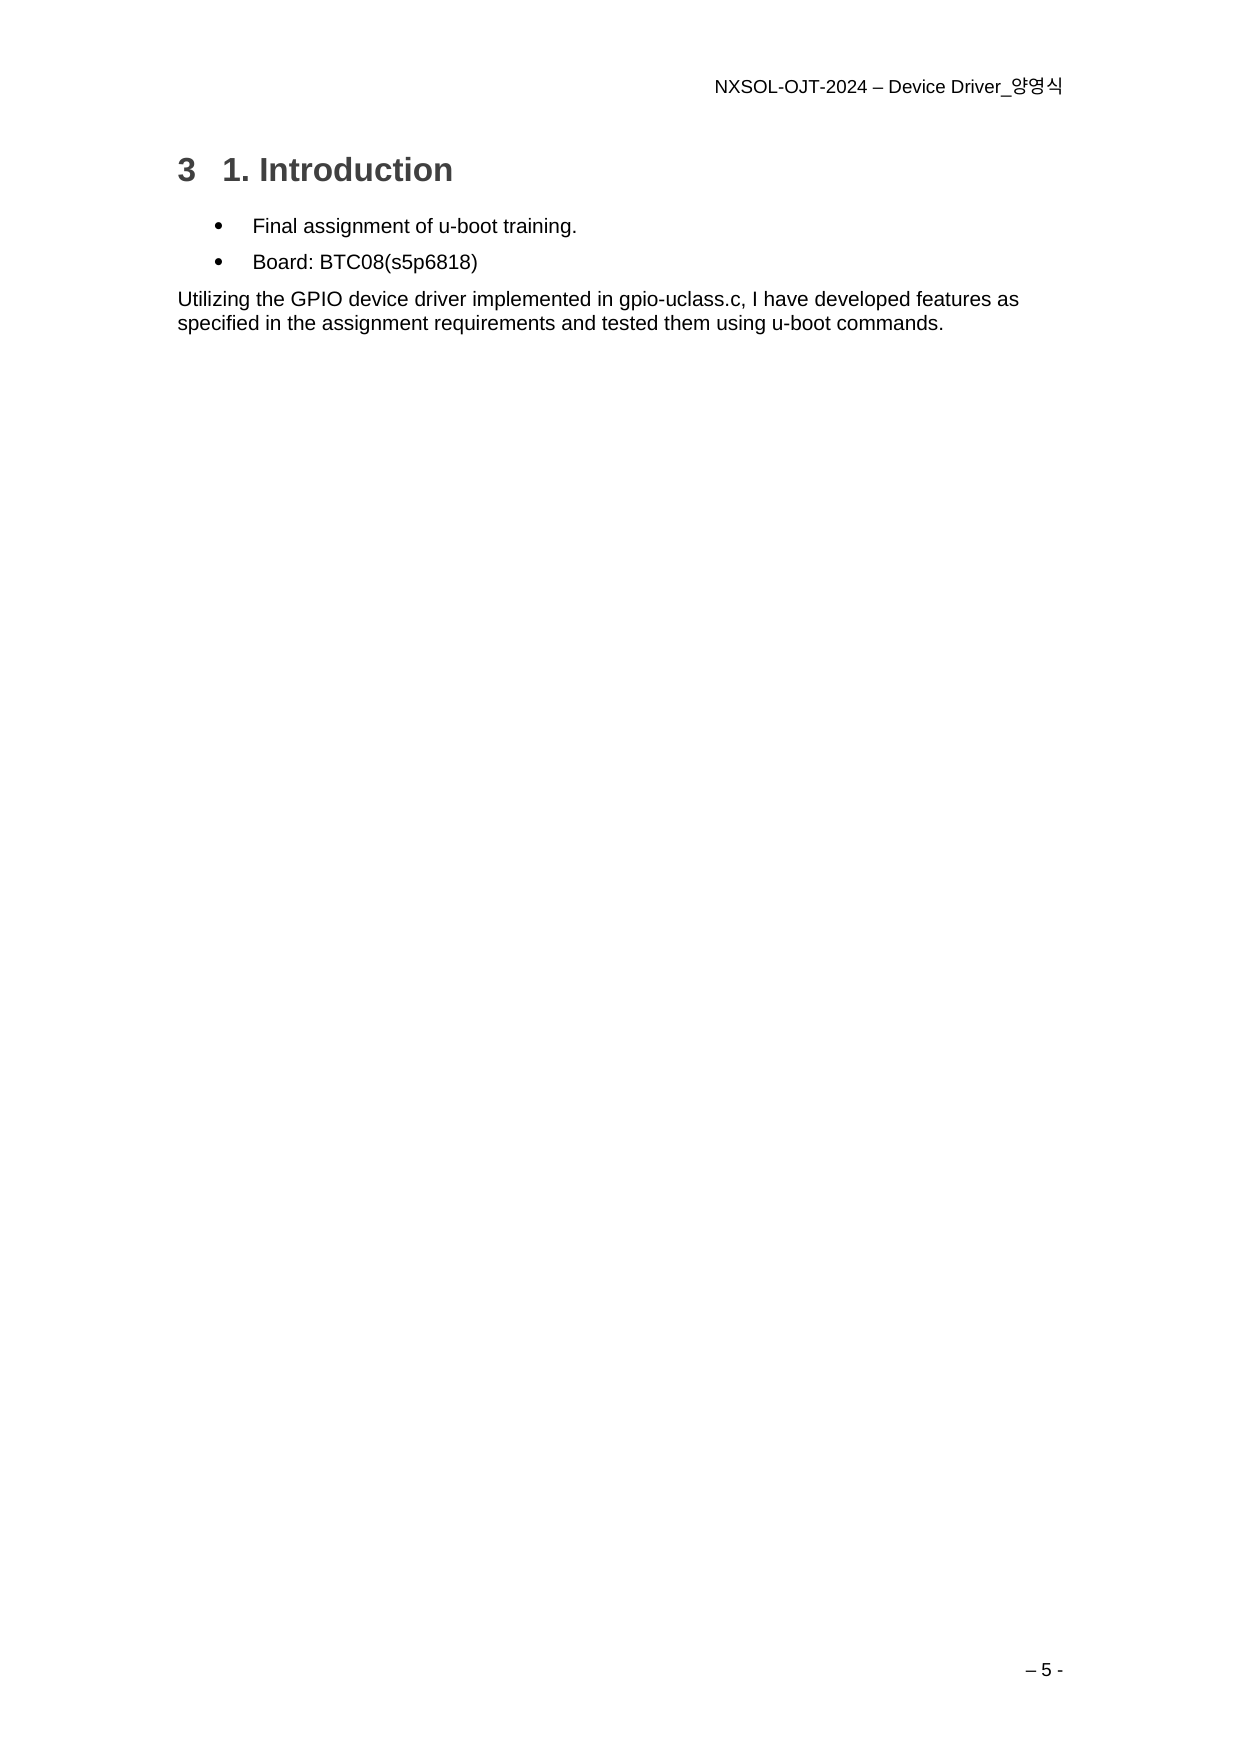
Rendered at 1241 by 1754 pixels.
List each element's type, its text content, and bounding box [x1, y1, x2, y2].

list Board: BTC08(s5p6818) [215, 250, 1063, 274]
subtitle 1. Introduction [177, 150, 1063, 188]
list Final assignment of u-boot training. [215, 213, 1063, 237]
text Utilizing the GPIO device driver implemented in gpio-uclass.c, I have developed features as specified in the assignment requirements and tested them using u-boot commands. [177, 287, 1063, 334]
